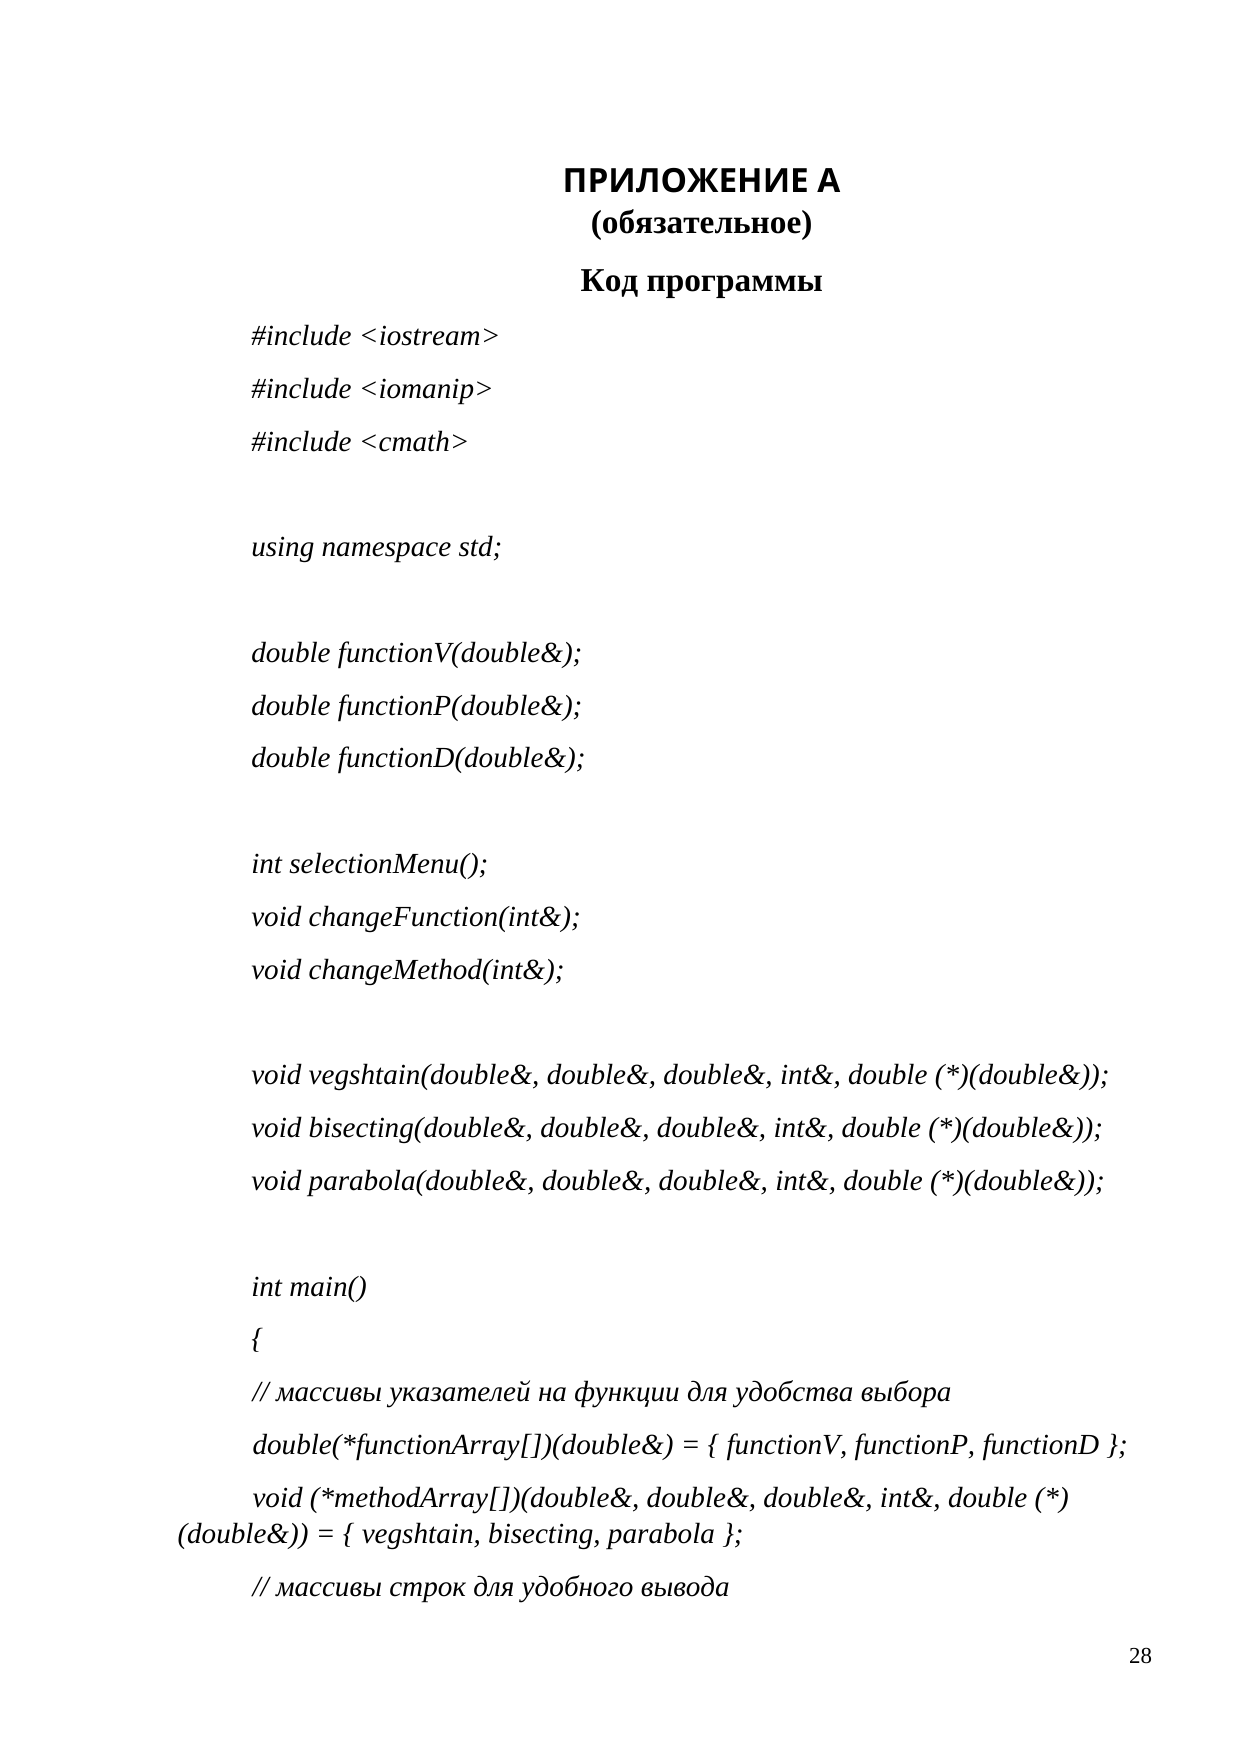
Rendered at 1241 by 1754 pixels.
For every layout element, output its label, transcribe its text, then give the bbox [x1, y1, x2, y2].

text { [177, 1322, 1152, 1355]
text int main() [177, 1269, 1152, 1302]
text // массивы строк для удобного вывода [177, 1569, 1152, 1602]
text double functionV(double&); [177, 635, 1152, 668]
text double(*functionArray[])(double&) = { functionV, functionP, functionD }; [177, 1427, 1152, 1461]
text void changeFunction(int&); [177, 899, 1152, 933]
text (обязательное) [177, 202, 1152, 240]
text #include <cmath> [177, 424, 1152, 457]
text void (*methodArray[])(double&, double&, double&, int&, double (*)(double&)) = { vegshtain, bisecting, parabola }; [177, 1480, 1152, 1550]
text void vegshtain(double&, double&, double&, int&, double (*)(double&)); [177, 1057, 1152, 1091]
text double functionD(double&); [177, 741, 1152, 774]
text ПРИЛОЖЕНИЕ А [177, 157, 1152, 202]
text #include <iomanip> [177, 371, 1152, 404]
text #include <iostream> [177, 318, 1152, 352]
text int selectionMenu(); [177, 846, 1152, 880]
text Код программы [177, 260, 1152, 298]
text using namespace std; [177, 529, 1152, 563]
text void changeMethod(int&); [177, 952, 1152, 985]
text void bisecting(double&, double&, double&, int&, double (*)(double&)); [177, 1110, 1152, 1144]
text // массивы указателей на функции для удобства выбора [177, 1374, 1152, 1408]
text void parabola(double&, double&, double&, int&, double (*)(double&)); [177, 1163, 1152, 1197]
text double functionP(double&); [177, 688, 1152, 721]
